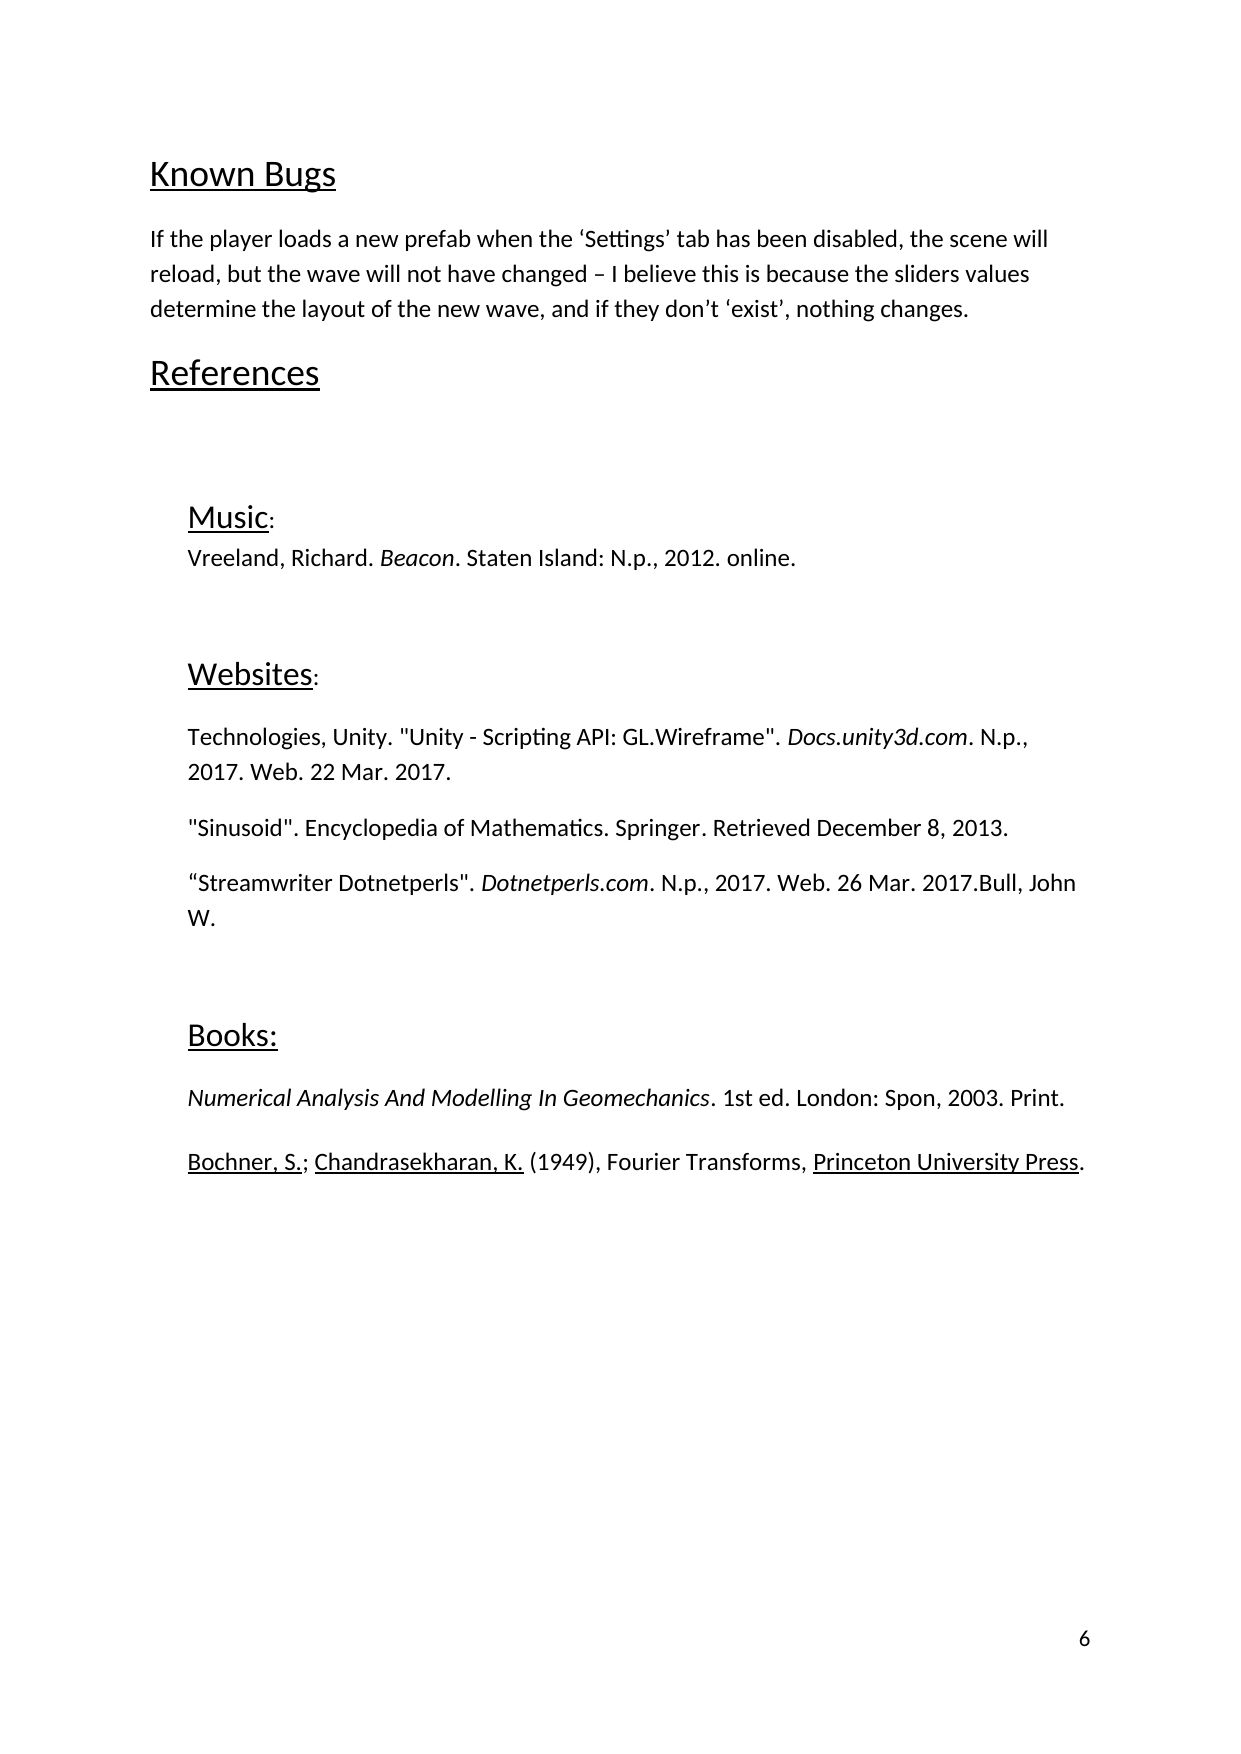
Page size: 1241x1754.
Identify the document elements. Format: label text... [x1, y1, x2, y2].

text Technologies, Unity. "Unity - Scripting API: GL.Wireframe". Docs.unity3d.com. N.p., 2017. Web. 22 Mar. 2017. [187, 721, 1090, 786]
text Music: Vreeland, Richard. Beacon. Staten Island: N.p., 2012. online. [187, 496, 1090, 572]
text "Sinusoid". Encyclopedia of Mathematics. Springer. Retrieved December 8, 2013. [187, 812, 1090, 842]
text If the player loads a new prefab when the ‘Settings’ tab has been disabled, the scene will reload, but the wave will not have changed – I believe this is because the sliders values determine the layout of the new wave, and if they don’t ‘exist’, nothing changes. [150, 223, 1090, 324]
text Books: [187, 1014, 1090, 1055]
text Bochner, S.; Chandrasekharan, K. (1949), Fourier Transforms, Princeton University Press. [187, 1146, 1090, 1177]
text Known Bugs [150, 150, 1090, 196]
text Numerical Analysis And Modelling In Geomechanics. 1st ed. London: Spon, 2003. Print. [187, 1082, 1090, 1112]
text References [150, 349, 1090, 395]
text “Streamwriter Dotnetperls". Dotnetperls.com. N.p., 2017. Web. 26 Mar. 2017.Bull, John W. [187, 868, 1090, 933]
text Websites: [187, 653, 1090, 694]
